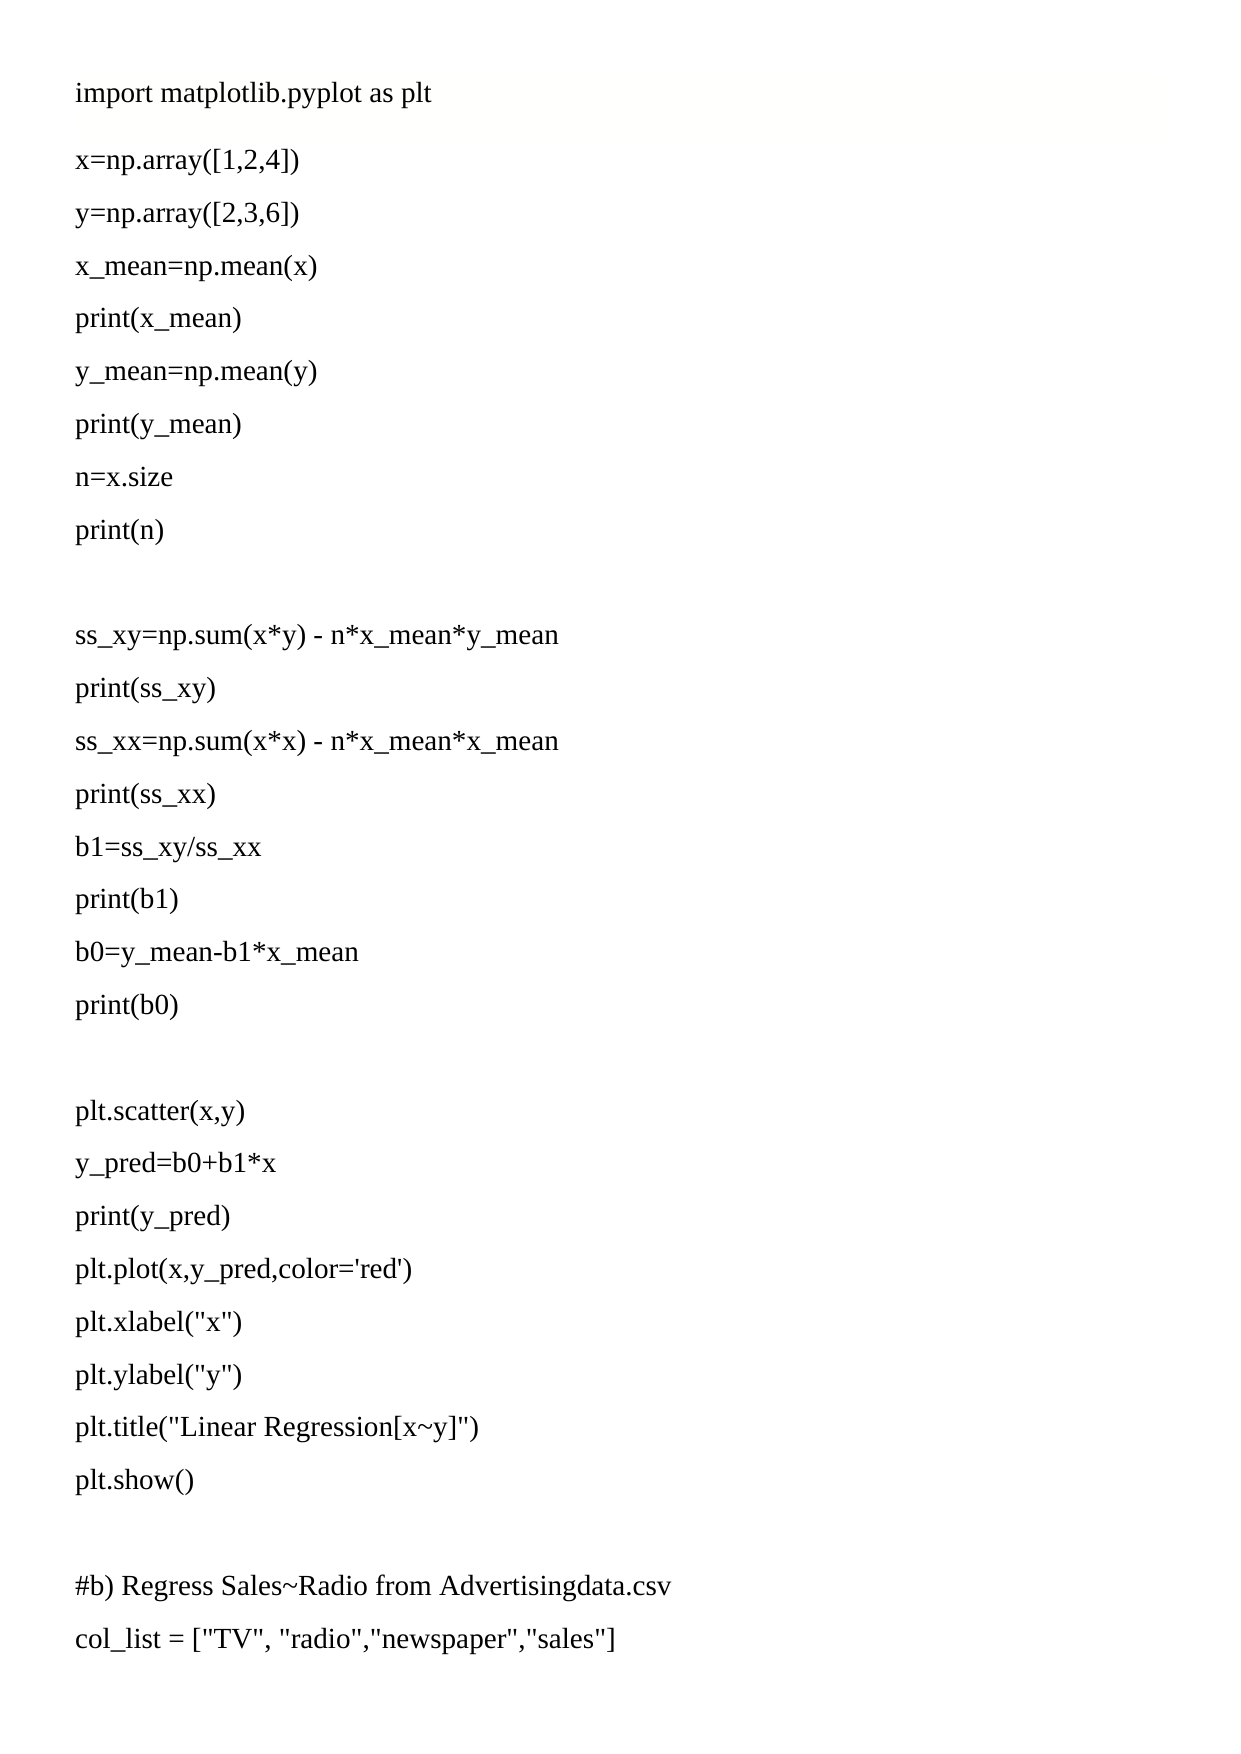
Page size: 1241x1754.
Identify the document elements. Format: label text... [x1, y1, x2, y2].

text y=np.array([2,3,6]) [75, 195, 1165, 228]
text y_pred=b0+b1*x [75, 1146, 1165, 1179]
text print(ss_xx) [75, 776, 1165, 809]
text y_mean=np.mean(y) [75, 353, 1165, 387]
text plt.title("Linear Regression[x~y]") [75, 1409, 1165, 1443]
text plt.scatter(x,y) [75, 1093, 1165, 1126]
text col_list = ["TV", "radio","newspaper","sales"] [75, 1621, 1165, 1654]
text import matplotlib.pyplot as plt [75, 75, 1165, 108]
text print(y_pred) [75, 1198, 1165, 1232]
text print(ss_xy) [75, 670, 1165, 704]
text #b) Regress Sales~Radio from Advertisingdata.csv [75, 1568, 1165, 1602]
text x=np.array([1,2,4]) [75, 142, 1165, 176]
text ss_xx=np.sum(x*x) - n*x_mean*x_mean [75, 723, 1165, 757]
text ss_xy=np.sum(x*y) - n*x_mean*y_mean [75, 617, 1165, 651]
text x_mean=np.mean(x) [75, 248, 1165, 281]
text n=x.size [75, 459, 1165, 492]
text plt.ylabel("y") [75, 1357, 1165, 1390]
text b0=y_mean-b1*x_mean [75, 934, 1165, 968]
text print(b0) [75, 987, 1165, 1021]
text print(b1) [75, 881, 1165, 915]
text print(x_mean) [75, 301, 1165, 334]
text print(n) [75, 512, 1165, 545]
text print(y_mean) [75, 406, 1165, 440]
text plt.xlabel("x") [75, 1304, 1165, 1337]
text b1=ss_xy/ss_xx [75, 829, 1165, 862]
text plt.plot(x,y_pred,color='red') [75, 1251, 1165, 1285]
text plt.show() [75, 1462, 1165, 1496]
